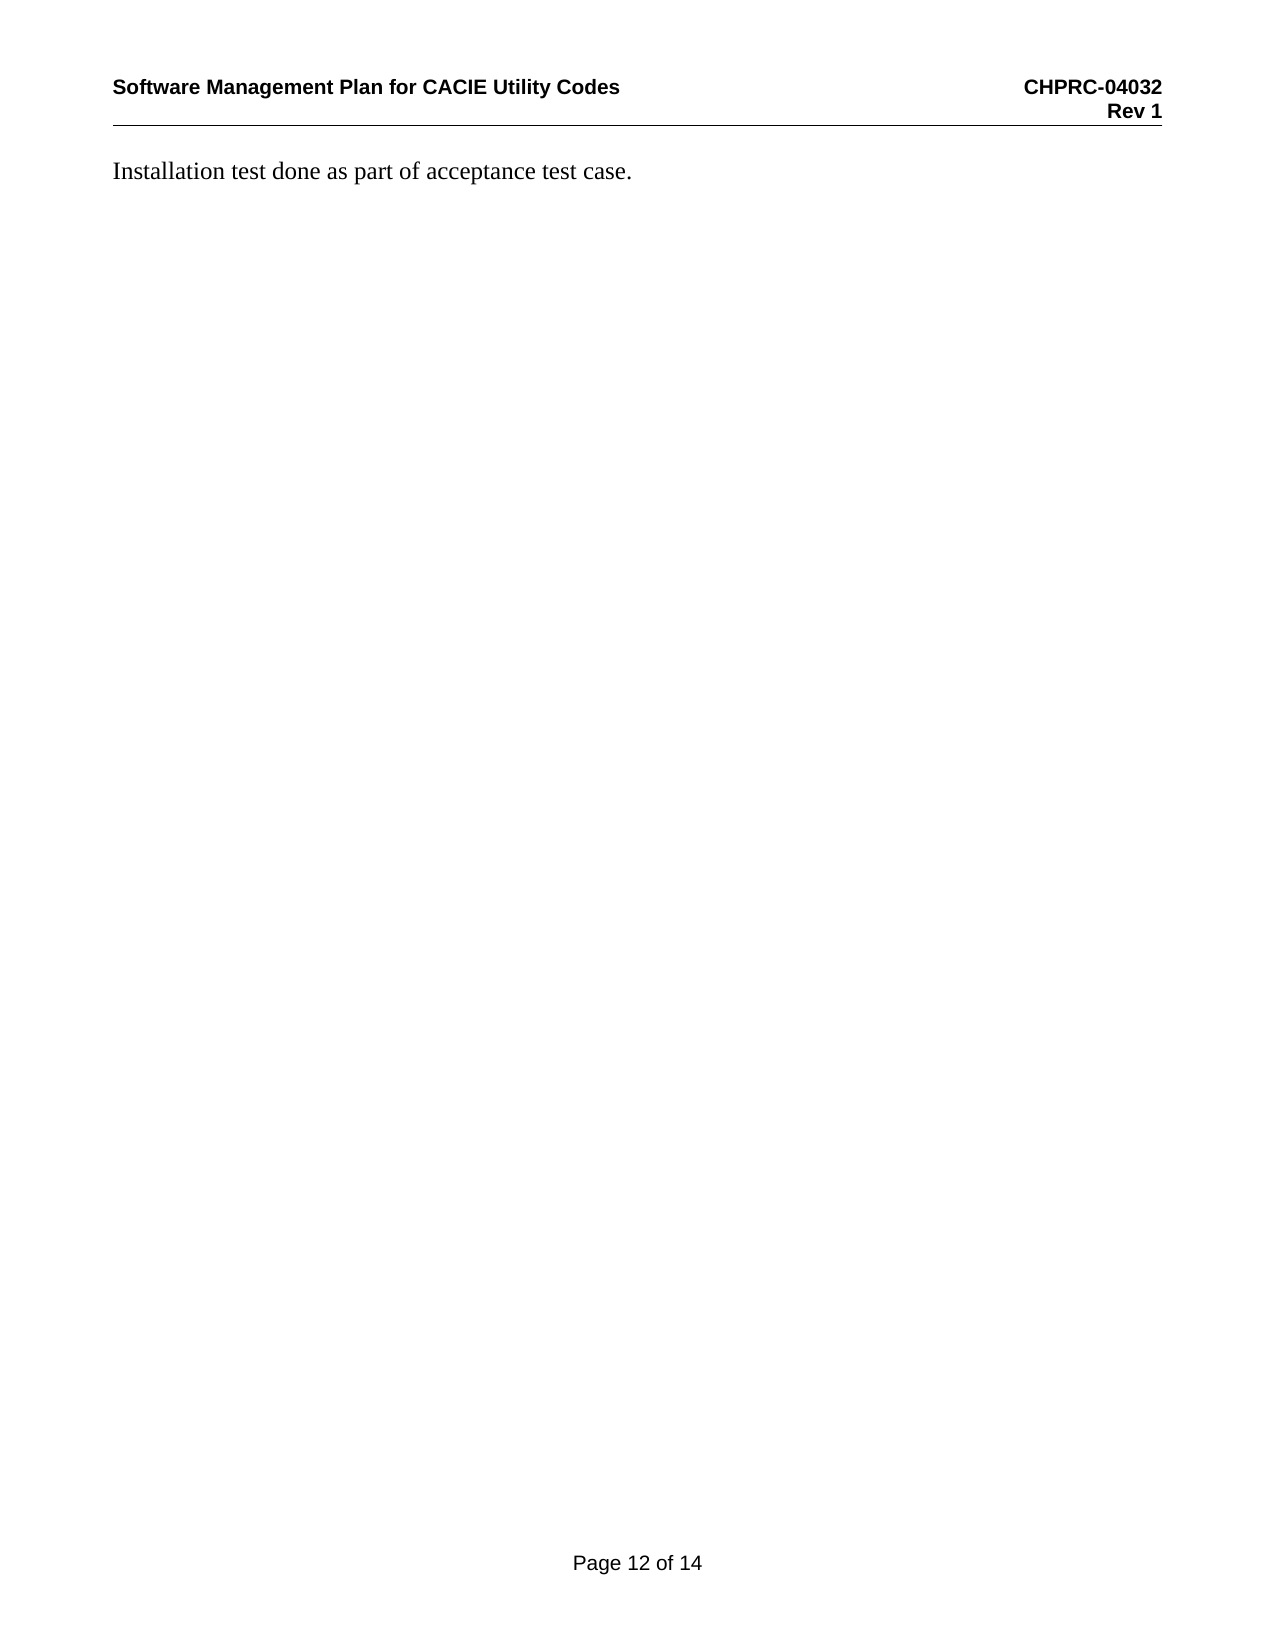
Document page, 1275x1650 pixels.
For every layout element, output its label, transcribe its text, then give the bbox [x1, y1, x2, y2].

text Installation test done as part of acceptance test case. [112, 156, 1162, 184]
